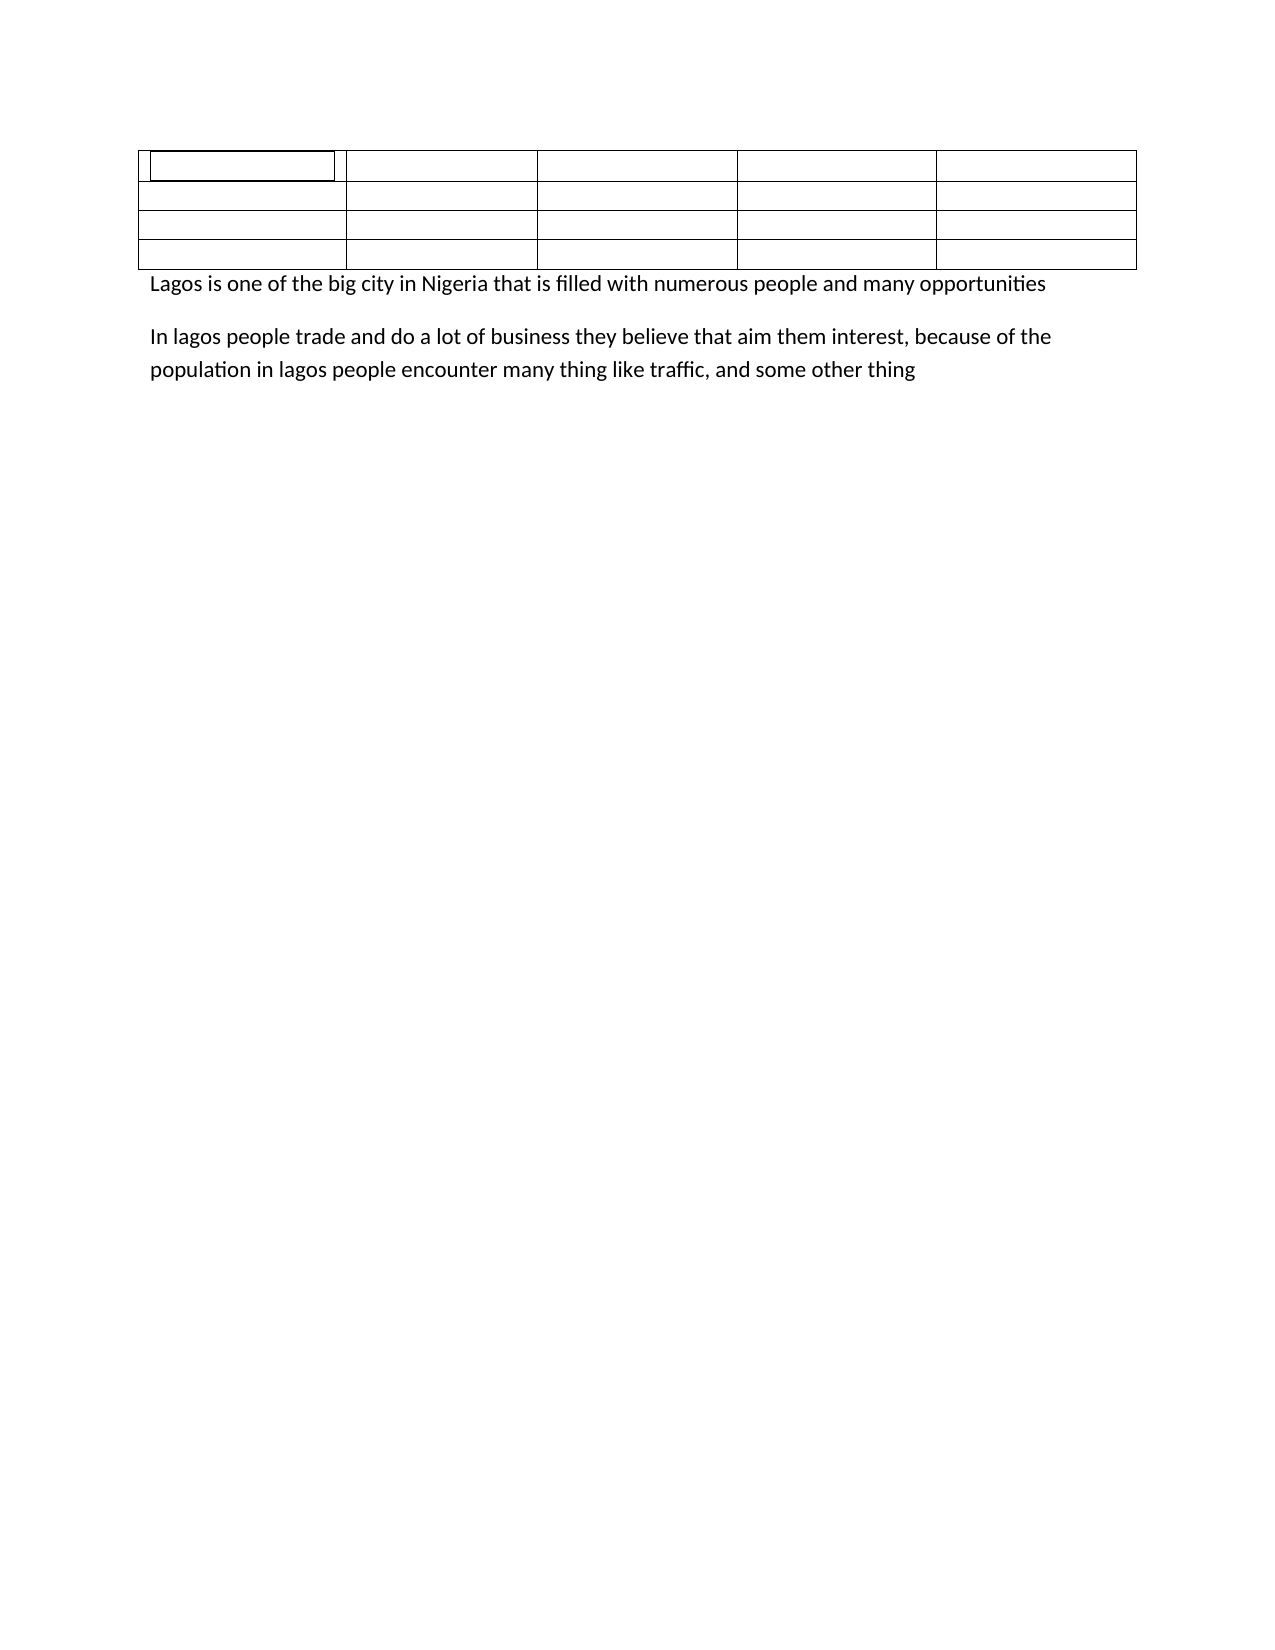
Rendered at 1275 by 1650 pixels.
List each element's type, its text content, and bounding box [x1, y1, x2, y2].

table_header [335, 151, 346, 181]
table_header [139, 151, 150, 181]
table_cell [738, 182, 936, 210]
table_cell [139, 211, 346, 239]
table_cell [937, 211, 1136, 239]
table_cell [538, 182, 737, 210]
table_header [937, 151, 1136, 181]
table_cell [347, 182, 537, 210]
table_cell [139, 182, 346, 210]
table_cell [738, 240, 936, 268]
text In lagos people trade and do a lot of business they believe that aim them interest, because of the population in lagos people encounter many thing like traffic, and some other thing [150, 322, 1125, 383]
table_cell [937, 182, 1136, 210]
table_cell [937, 240, 1136, 268]
table_header [151, 152, 334, 180]
table_cell [347, 240, 537, 268]
table_cell [538, 211, 737, 239]
table_cell [538, 240, 737, 268]
table_header [738, 151, 936, 181]
table_cell [139, 240, 346, 268]
table_header [538, 151, 737, 181]
table_cell [347, 211, 537, 239]
table_header [347, 151, 537, 181]
text Lagos is one of the big city in Nigeria that is filled with numerous people and many opportunities [150, 270, 1125, 297]
table_cell [738, 211, 936, 239]
